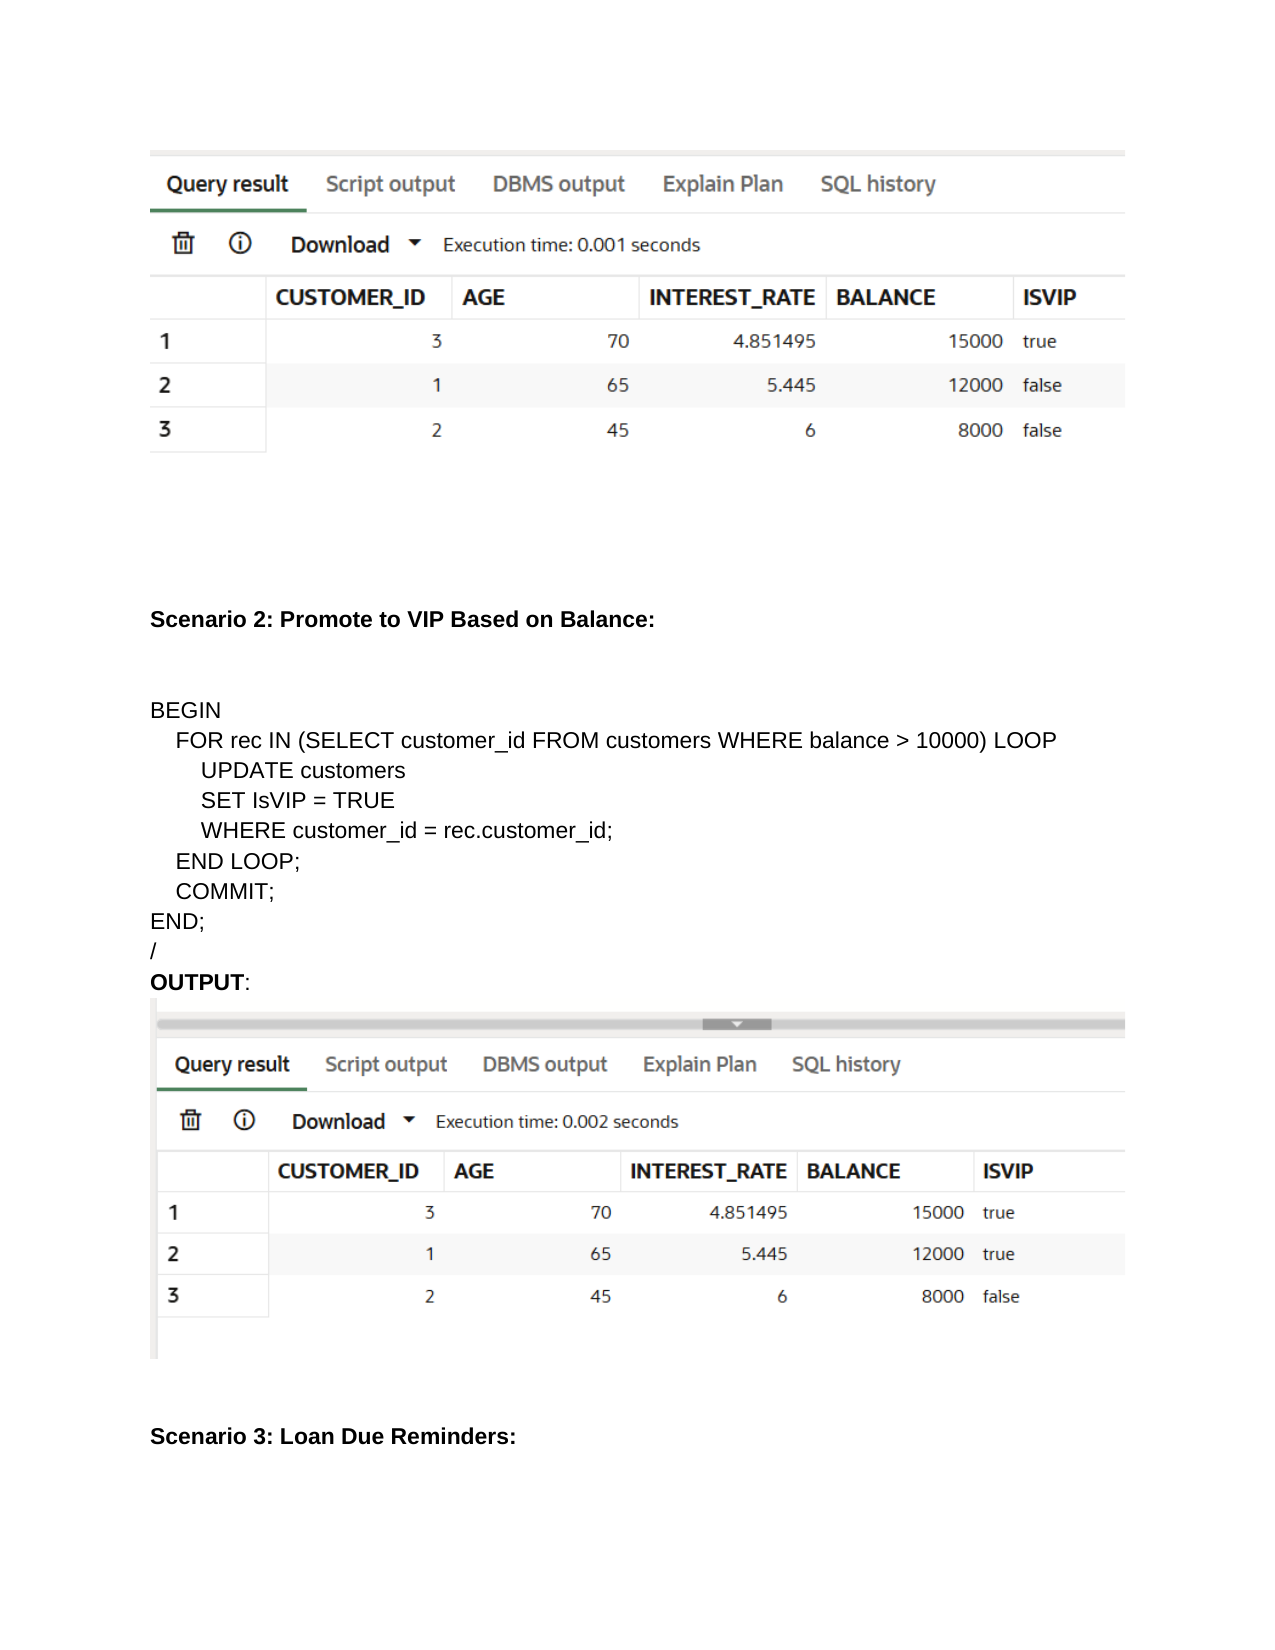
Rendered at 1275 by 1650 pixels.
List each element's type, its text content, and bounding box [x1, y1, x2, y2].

text WHERE customer_id = rec.customer_id; [150, 817, 1125, 844]
text Scenario 3: Loan Due Reminders: [150, 1423, 1125, 1450]
text COMMIT; [150, 878, 1125, 904]
text END LOOP; [150, 848, 1125, 874]
text SET IsVIP = TRUE [150, 787, 1125, 813]
picture [150, 150, 1125, 482]
text BEGIN [150, 697, 1125, 723]
text FOR rec IN (SELECT customer_id FROM customers WHERE balance > 10000) LOOP [150, 727, 1125, 753]
text END; [150, 908, 1125, 934]
text UPDATE customers [150, 757, 1125, 783]
text OUTPUT: [150, 968, 1125, 995]
text / [150, 938, 1125, 964]
text Scenario 2: Promote to VIP Based on Balance: [150, 606, 1125, 632]
picture [150, 998, 1125, 1359]
